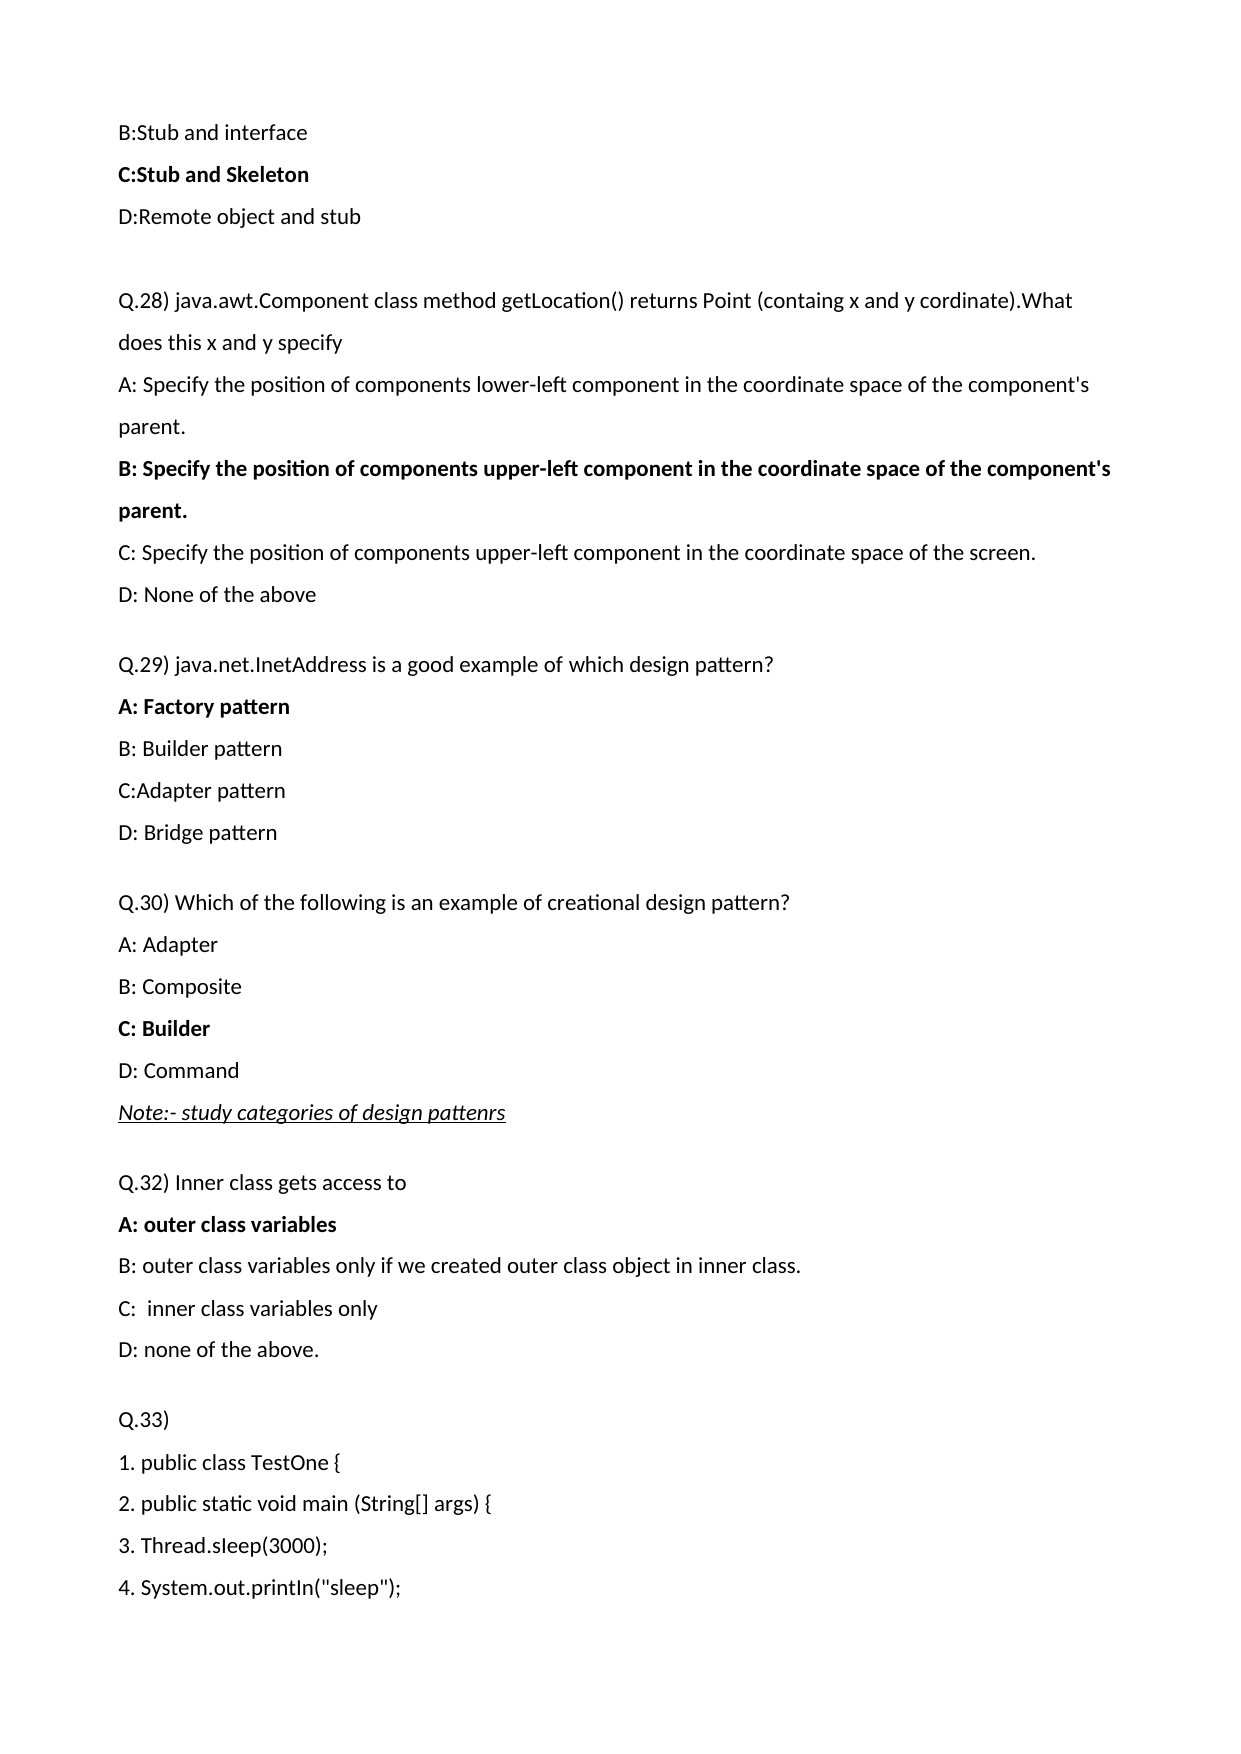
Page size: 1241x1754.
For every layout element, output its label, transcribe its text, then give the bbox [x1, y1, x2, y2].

text C: Builder [118, 1014, 1122, 1042]
text A: Factory pattern [118, 692, 1122, 720]
text D: Bridge pattern [118, 818, 1122, 846]
text D: none of the above. [118, 1336, 1122, 1364]
text A: Specify the position of components lower-left component in the coordinate space of the component's parent. [118, 370, 1122, 440]
text 1. public class TestOne { [118, 1448, 1122, 1476]
text C:Stub and Skeleton [118, 160, 1122, 188]
text A: Adapter [118, 930, 1122, 958]
text Q.32) Inner class gets access to [118, 1168, 1122, 1196]
text Q.28) java.awt.Component class method getLocation() returns Point (containg x and y cordinate).What does this x and y specify [118, 286, 1122, 356]
text D: Command [118, 1056, 1122, 1084]
text C:Adapter pattern [118, 776, 1122, 804]
text 3. Thread.sIeep(3000); [118, 1532, 1122, 1559]
text Q.30) Which of the following is an example of creational design pattern? [118, 888, 1122, 916]
text B: Specify the position of components upper-left component in the coordinate space of the component's parent. [118, 454, 1122, 524]
text Q.33) [118, 1406, 1122, 1434]
text C: inner class variables only [118, 1294, 1122, 1322]
text B: Builder pattern [118, 734, 1122, 762]
text B:Stub and interface [118, 118, 1122, 146]
text A: outer class variables [118, 1210, 1122, 1238]
text Note:- study categories of design pattenrs [118, 1098, 1122, 1126]
text 4. System.out.printIn("sleep"); [118, 1573, 1122, 1602]
text Q.29) java.net.InetAddress is a good example of which design pattern? [118, 650, 1122, 678]
text D: None of the above [118, 580, 1122, 608]
text B: Composite [118, 972, 1122, 1000]
text C: Specify the position of components upper-left component in the coordinate space of the screen. [118, 538, 1122, 566]
text D:Remote object and stub [118, 202, 1122, 230]
text 2. public static void main (String[] args) { [118, 1489, 1122, 1518]
text B: outer class variables only if we created outer class object in inner class. [118, 1252, 1122, 1280]
